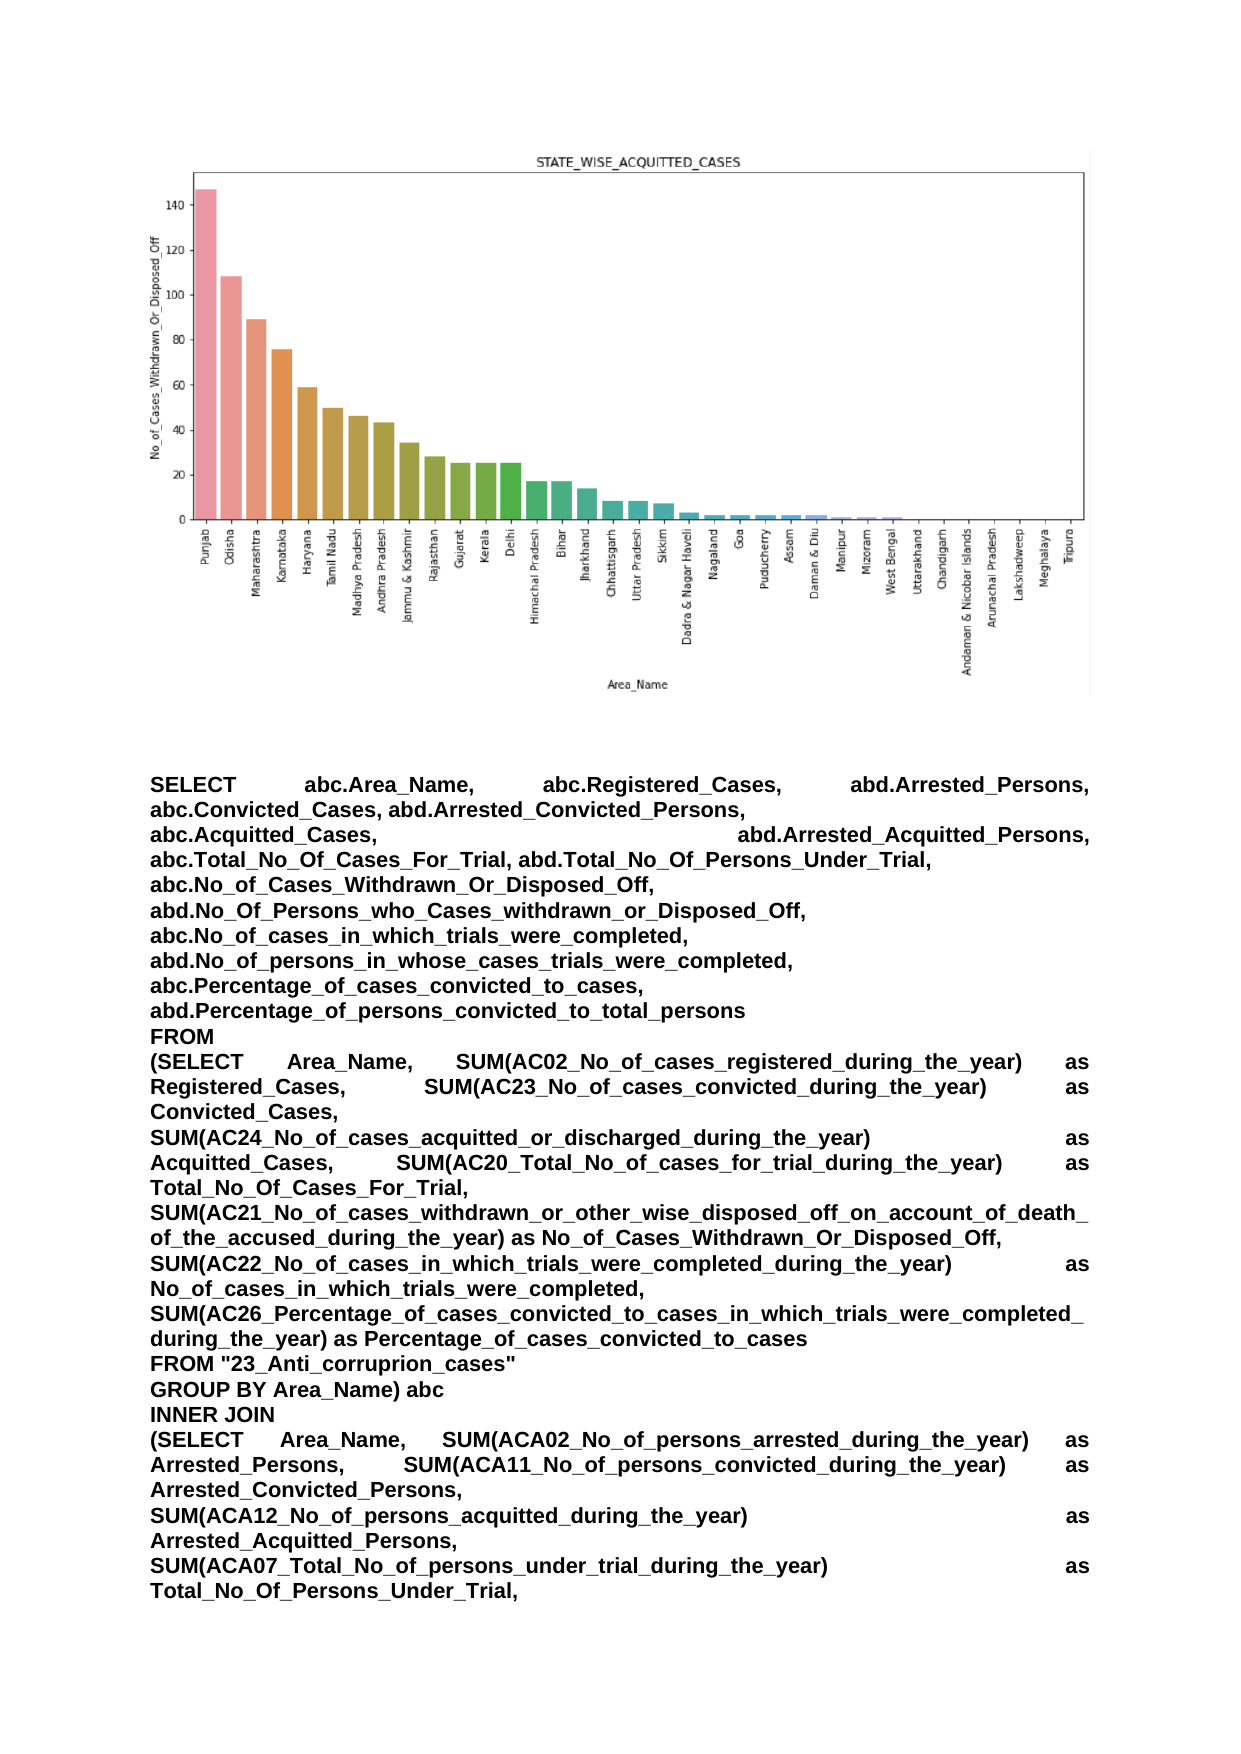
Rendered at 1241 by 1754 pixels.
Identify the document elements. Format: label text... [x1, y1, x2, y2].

text abc.Percentage_of_cases_convicted_to_cases, abd.Percentage_of_persons_convicted_to_total_persons [150, 973, 1090, 1024]
text FROM "23_Anti_corruprion_cases" [150, 1351, 1090, 1377]
text GROUP BY Area_Name) abc [150, 1377, 1090, 1402]
text abc.No_of_Cases_Withdrawn_Or_Disposed_Off, abd.No_Of_Persons_who_Cases_withdrawn_or_Disposed_Off, [150, 872, 1090, 923]
text INNER JOIN [150, 1402, 1090, 1427]
text abc.No_of_cases_in_which_trials_were_completed, abd.No_of_persons_in_whose_cases_trials_were_completed, [150, 923, 1090, 973]
text abc.Acquitted_Cases, abd.Arrested_Acquitted_Persons, abc.Total_No_Of_Cases_For_Trial, abd.Total_No_Of_Persons_Under_Trial, [150, 822, 1090, 872]
text (SELECT Area_Name, SUM(AC02_No_of_cases_registered_during_the_year) as Registered_Cases, SUM(AC23_No_of_cases_convicted_during_the_year) as Convicted_Cases, [150, 1049, 1090, 1124]
text SUM(ACA12_No_of_persons_acquitted_during_the_year) as Arrested_Acquitted_Persons, SUM(ACA07_Total_No_of_persons_under_trial_during_the_year) as Total_No_Of_Persons_Under_Trial, [150, 1503, 1090, 1603]
text (SELECT Area_Name, SUM(ACA02_No_of_persons_arrested_during_the_year) as Arrested_Persons, SUM(ACA11_No_of_persons_convicted_during_the_year) as Arrested_Convicted_Persons, [150, 1427, 1090, 1503]
text SUM(AC24_No_of_cases_acquitted_or_discharged_during_the_year) as Acquitted_Cases, SUM(AC20_Total_No_of_cases_for_trial_during_the_year) as Total_No_Of_Cases_For_Trial, [150, 1124, 1090, 1200]
text SELECT abc.Area_Name, abc.Registered_Cases, abd.Arrested_Persons, abc.Convicted_Cases, abd.Arrested_Convicted_Persons, [150, 772, 1090, 822]
text SUM(AC22_No_of_cases_in_which_trials_were_completed_during_the_year) as No_of_cases_in_which_trials_were_completed, [150, 1251, 1090, 1301]
text SUM(AC21_No_of_cases_withdrawn_or_other_wise_disposed_off_on_account_of_death_of_the_accused_during_the_year) as No_of_Cases_Withdrawn_Or_Disposed_Off, [150, 1200, 1090, 1251]
picture [150, 150, 1091, 696]
text SUM(AC26_Percentage_of_cases_convicted_to_cases_in_which_trials_were_completed_during_the_year) as Percentage_of_cases_convicted_to_cases [150, 1301, 1090, 1351]
text FROM [150, 1024, 1090, 1049]
